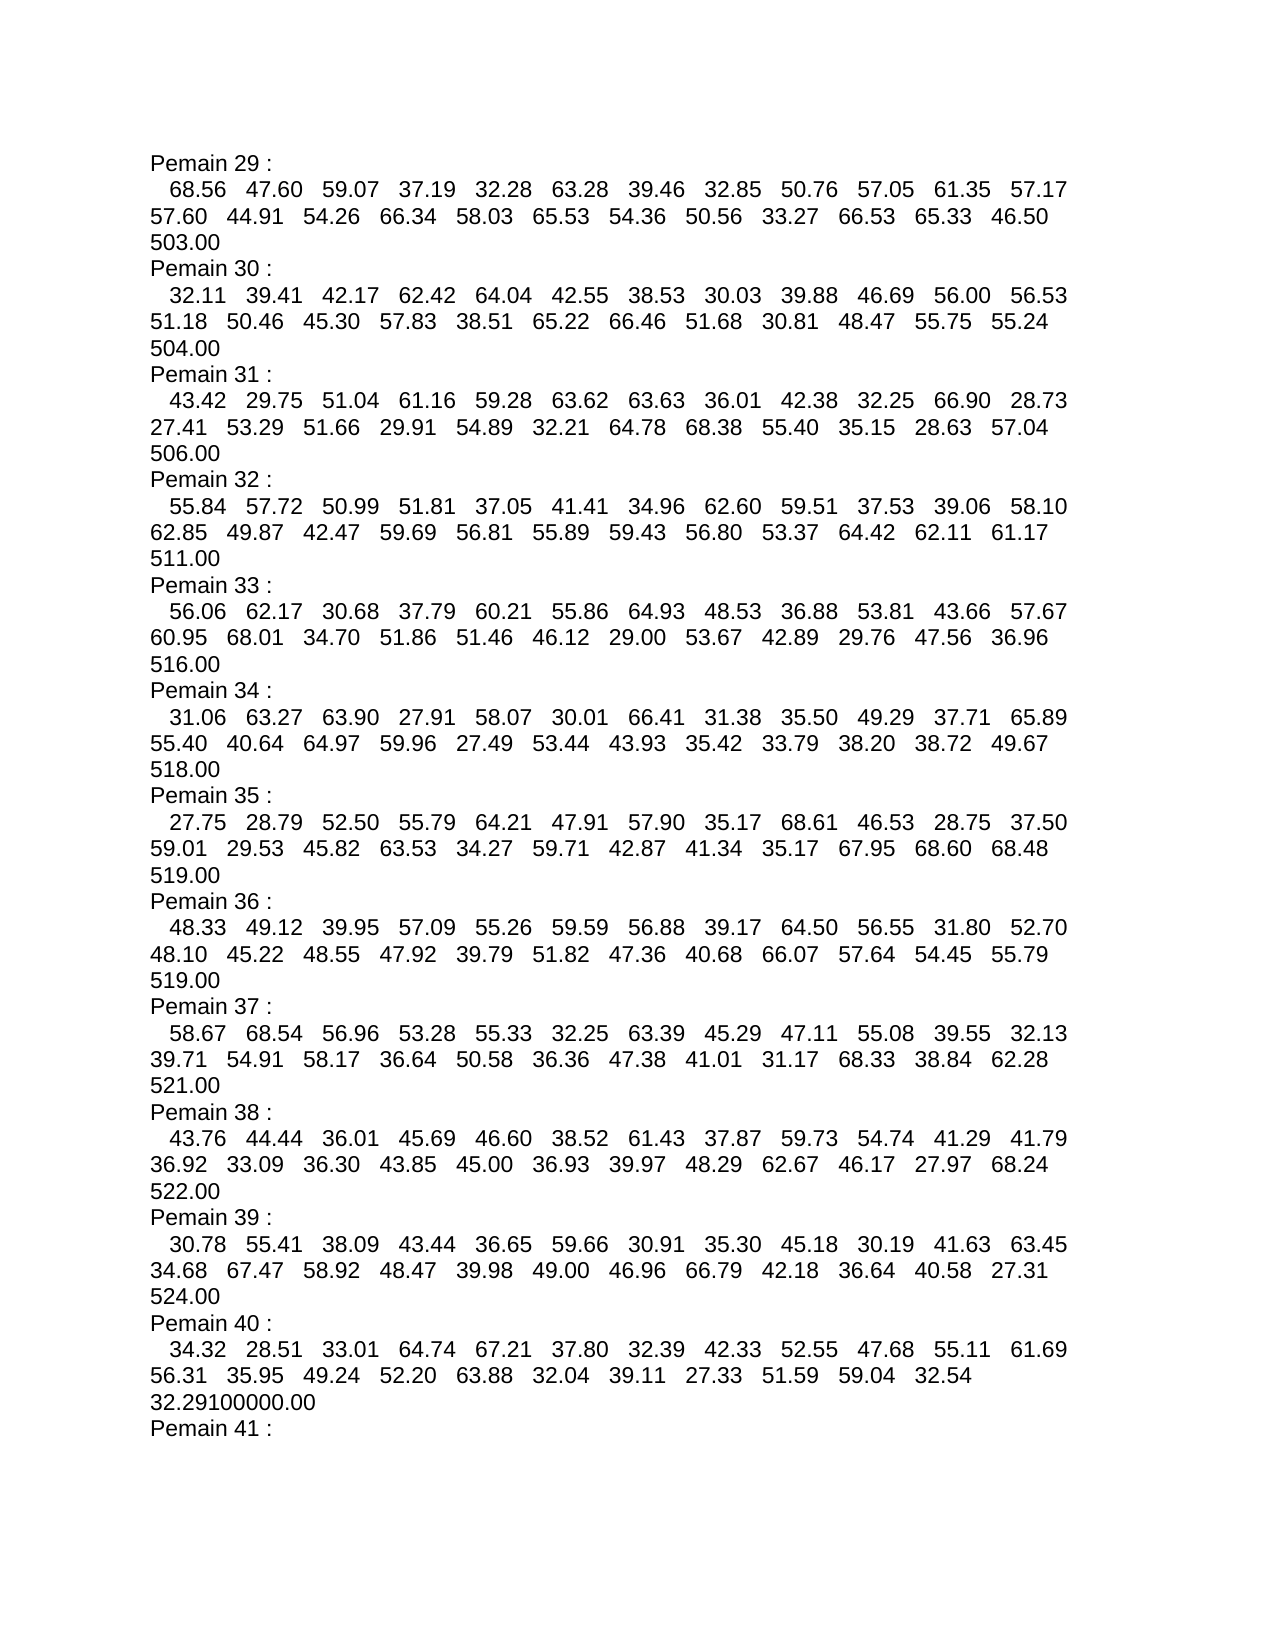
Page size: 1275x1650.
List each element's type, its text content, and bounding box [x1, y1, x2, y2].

text Pemain 29 : [150, 150, 1125, 176]
text 56.06 62.17 30.68 37.79 60.21 55.86 64.93 48.53 36.88 53.81 43.66 57.67 60.95 68.01 34.70 51.86 51.46 46.12 29.00 53.67 42.89 29.76 47.56 36.96 516.00 [150, 598, 1125, 677]
text 30.78 55.41 38.09 43.44 36.65 59.66 30.91 35.30 45.18 30.19 41.63 63.45 34.68 67.47 58.92 48.47 39.98 49.00 46.96 66.79 42.18 36.64 40.58 27.31 524.00 [150, 1231, 1125, 1309]
text Pemain 38 : [150, 1099, 1125, 1125]
text Pemain 36 : [150, 888, 1125, 914]
text 48.33 49.12 39.95 57.09 55.26 59.59 56.88 39.17 64.50 56.55 31.80 52.70 48.10 45.22 48.55 47.92 39.79 51.82 47.36 40.68 66.07 57.64 54.45 55.79 519.00 [150, 914, 1125, 993]
text 55.84 57.72 50.99 51.81 37.05 41.41 34.96 62.60 59.51 37.53 39.06 58.10 62.85 49.87 42.47 59.69 56.81 55.89 59.43 56.80 53.37 64.42 62.11 61.17 511.00 [150, 493, 1125, 572]
text 68.56 47.60 59.07 37.19 32.28 63.28 39.46 32.85 50.76 57.05 61.35 57.17 57.60 44.91 54.26 66.34 58.03 65.53 54.36 50.56 33.27 66.53 65.33 46.50 503.00 [150, 176, 1125, 255]
text Pemain 34 : [150, 677, 1125, 703]
text Pemain 30 : [150, 255, 1125, 282]
text Pemain 31 : [150, 361, 1125, 387]
text Pemain 37 : [150, 993, 1125, 1020]
text Pemain 41 : [150, 1415, 1125, 1441]
text 31.06 63.27 63.90 27.91 58.07 30.01 66.41 31.38 35.50 49.29 37.71 65.89 55.40 40.64 64.97 59.96 27.49 53.44 43.93 35.42 33.79 38.20 38.72 49.67 518.00 [150, 703, 1125, 782]
text 32.11 39.41 42.17 62.42 64.04 42.55 38.53 30.03 39.88 46.69 56.00 56.53 51.18 50.46 45.30 57.83 38.51 65.22 66.46 51.68 30.81 48.47 55.75 55.24 504.00 [150, 282, 1125, 361]
text 27.75 28.79 52.50 55.79 64.21 47.91 57.90 35.17 68.61 46.53 28.75 37.50 59.01 29.53 45.82 63.53 34.27 59.71 42.87 41.34 35.17 67.95 68.60 68.48 519.00 [150, 809, 1125, 888]
text 43.76 44.44 36.01 45.69 46.60 38.52 61.43 37.87 59.73 54.74 41.29 41.79 36.92 33.09 36.30 43.85 45.00 36.93 39.97 48.29 62.67 46.17 27.97 68.24 522.00 [150, 1125, 1125, 1204]
text Pemain 32 : [150, 466, 1125, 493]
text 43.42 29.75 51.04 61.16 59.28 63.62 63.63 36.01 42.38 32.25 66.90 28.73 27.41 53.29 51.66 29.91 54.89 32.21 64.78 68.38 55.40 35.15 28.63 57.04 506.00 [150, 387, 1125, 466]
text Pemain 39 : [150, 1204, 1125, 1231]
text Pemain 35 : [150, 782, 1125, 809]
text 34.32 28.51 33.01 64.74 67.21 37.80 32.39 42.33 52.55 47.68 55.11 61.69 56.31 35.95 49.24 52.20 63.88 32.04 39.11 27.33 51.59 59.04 32.54 32.29100000.00 [150, 1336, 1125, 1415]
text 58.67 68.54 56.96 53.28 55.33 32.25 63.39 45.29 47.11 55.08 39.55 32.13 39.71 54.91 58.17 36.64 50.58 36.36 47.38 41.01 31.17 68.33 38.84 62.28 521.00 [150, 1020, 1125, 1099]
text Pemain 40 : [150, 1309, 1125, 1336]
text Pemain 33 : [150, 572, 1125, 598]
